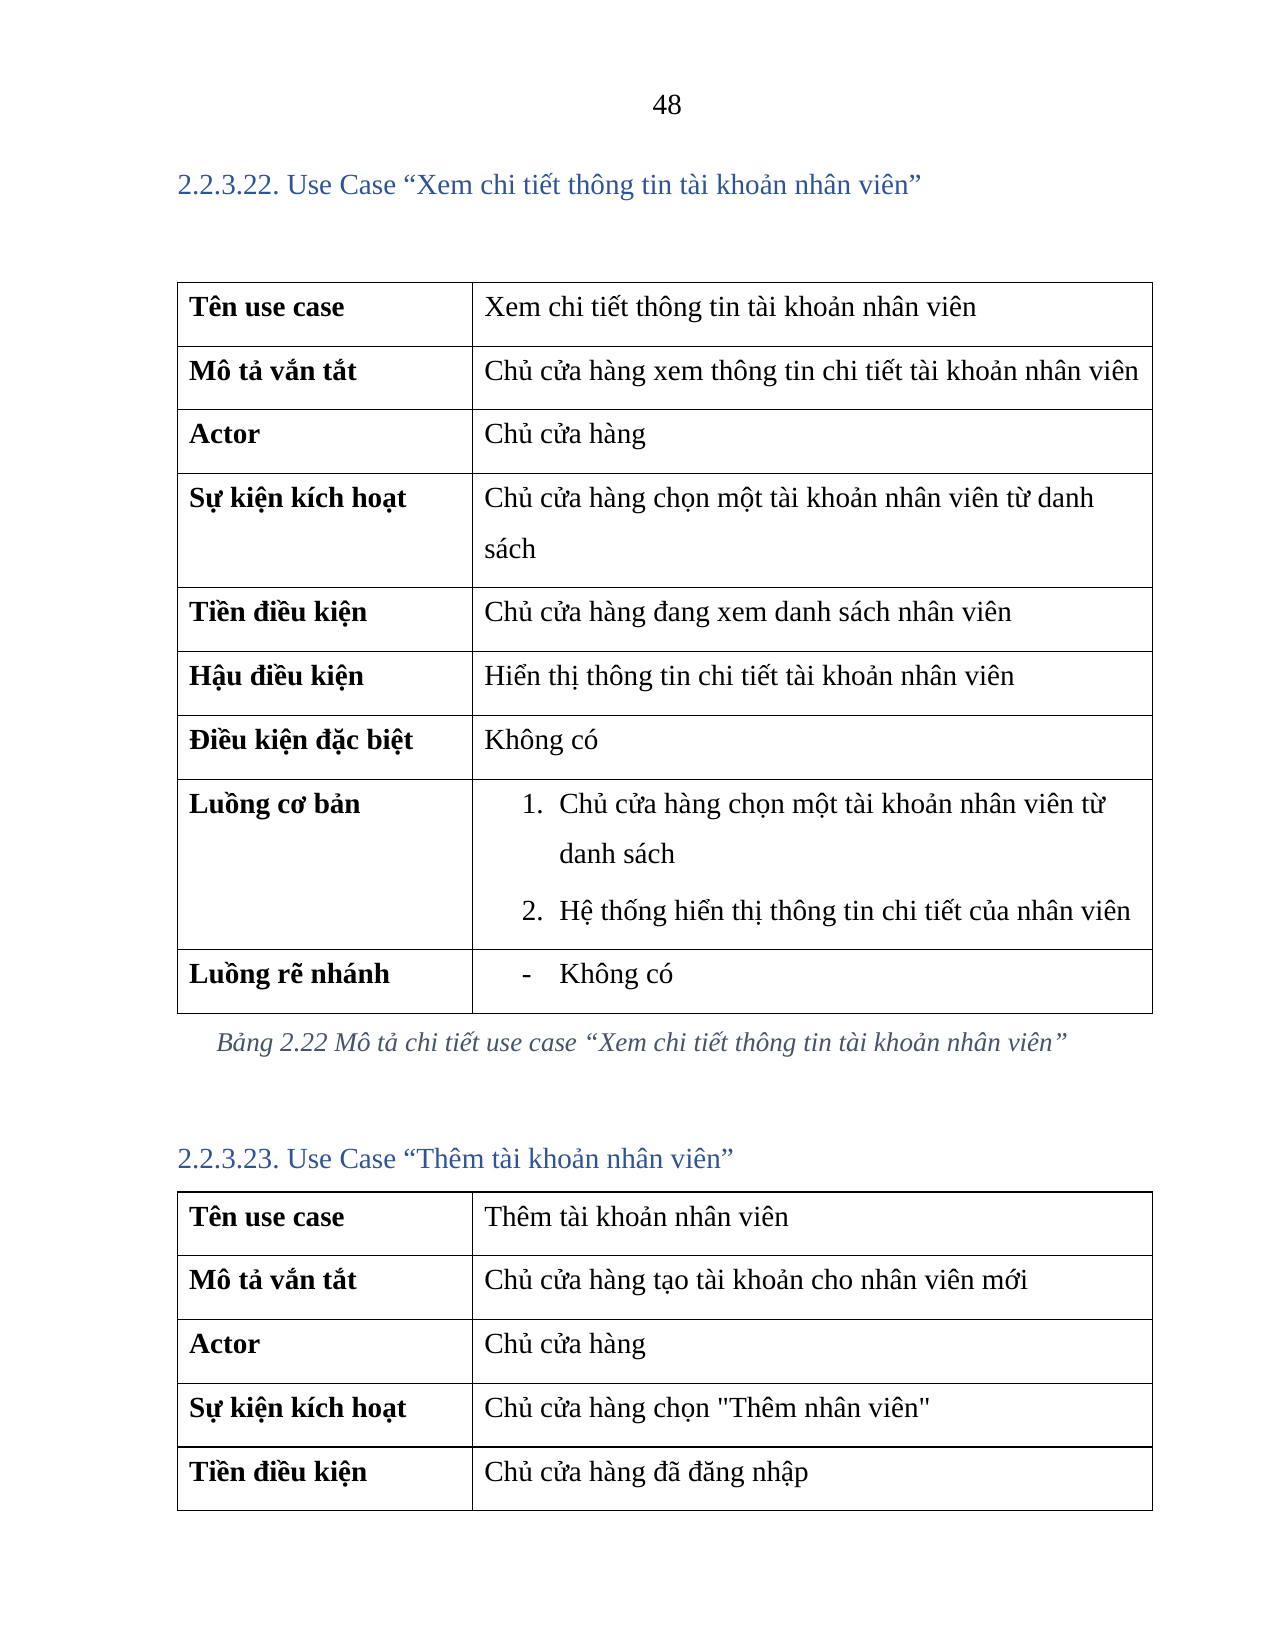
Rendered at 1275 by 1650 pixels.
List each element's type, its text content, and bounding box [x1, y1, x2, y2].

table_cell Không có [473, 950, 1152, 1013]
table_cell Actor [178, 410, 472, 473]
table_cell Hậu điều kiện [178, 652, 472, 715]
table_cell Sự kiện kích hoạt [178, 474, 472, 587]
table_cell Mô tả vắn tắt [178, 1256, 472, 1319]
table_cell Điều kiện đặc biệt [178, 716, 472, 778]
table_cell Chủ cửa hàng xem thông tin chi tiết tài khoản nhân viên [473, 347, 1152, 409]
subtitle Use Case “Thêm tài khoản nhân viên” [177, 1141, 1157, 1175]
table_header Thêm tài khoản nhân viên [473, 1193, 1152, 1255]
text Bảng 2.22 Mô tả chi tiết use case “Xem chi tiết thông tin tài khoản nhân viên” [177, 1026, 1157, 1057]
table_cell Chủ cửa hàng chọn "Thêm nhân viên" [473, 1384, 1152, 1446]
table_cell Hiển thị thông tin chi tiết tài khoản nhân viên [473, 652, 1152, 715]
table_cell Tiền điều kiện [178, 1448, 472, 1510]
table_cell Không có [473, 716, 1152, 778]
table_cell Mô tả vắn tắt [178, 347, 472, 409]
table_cell Luồng rẽ nhánh [178, 950, 472, 1013]
subtitle Use Case “Xem chi tiết thông tin tài khoản nhân viên” [177, 167, 1157, 201]
table_cell Chủ cửa hàng chọn một tài khoản nhân viên từ danh sách Hệ thống hiển thị thông tin chi tiết của nhân viên [473, 780, 1152, 949]
table_cell Actor [178, 1320, 472, 1383]
table_cell Chủ cửa hàng đã đăng nhập [473, 1448, 1152, 1510]
table_cell Luồng cơ bản [178, 780, 472, 949]
table_cell Chủ cửa hàng chọn một tài khoản nhân viên từ danh sách [473, 474, 1152, 587]
table_cell Chủ cửa hàng [473, 410, 1152, 473]
table_cell Chủ cửa hàng [473, 1320, 1152, 1383]
table_header Tên use case [178, 283, 472, 346]
table_cell Tiền điều kiện [178, 588, 472, 651]
table_cell Chủ cửa hàng tạo tài khoản cho nhân viên mới [473, 1256, 1152, 1319]
table_cell Chủ cửa hàng đang xem danh sách nhân viên [473, 588, 1152, 651]
table_header Tên use case [178, 1193, 472, 1255]
table_header Xem chi tiết thông tin tài khoản nhân viên [473, 283, 1152, 346]
table_cell Sự kiện kích hoạt [178, 1384, 472, 1446]
